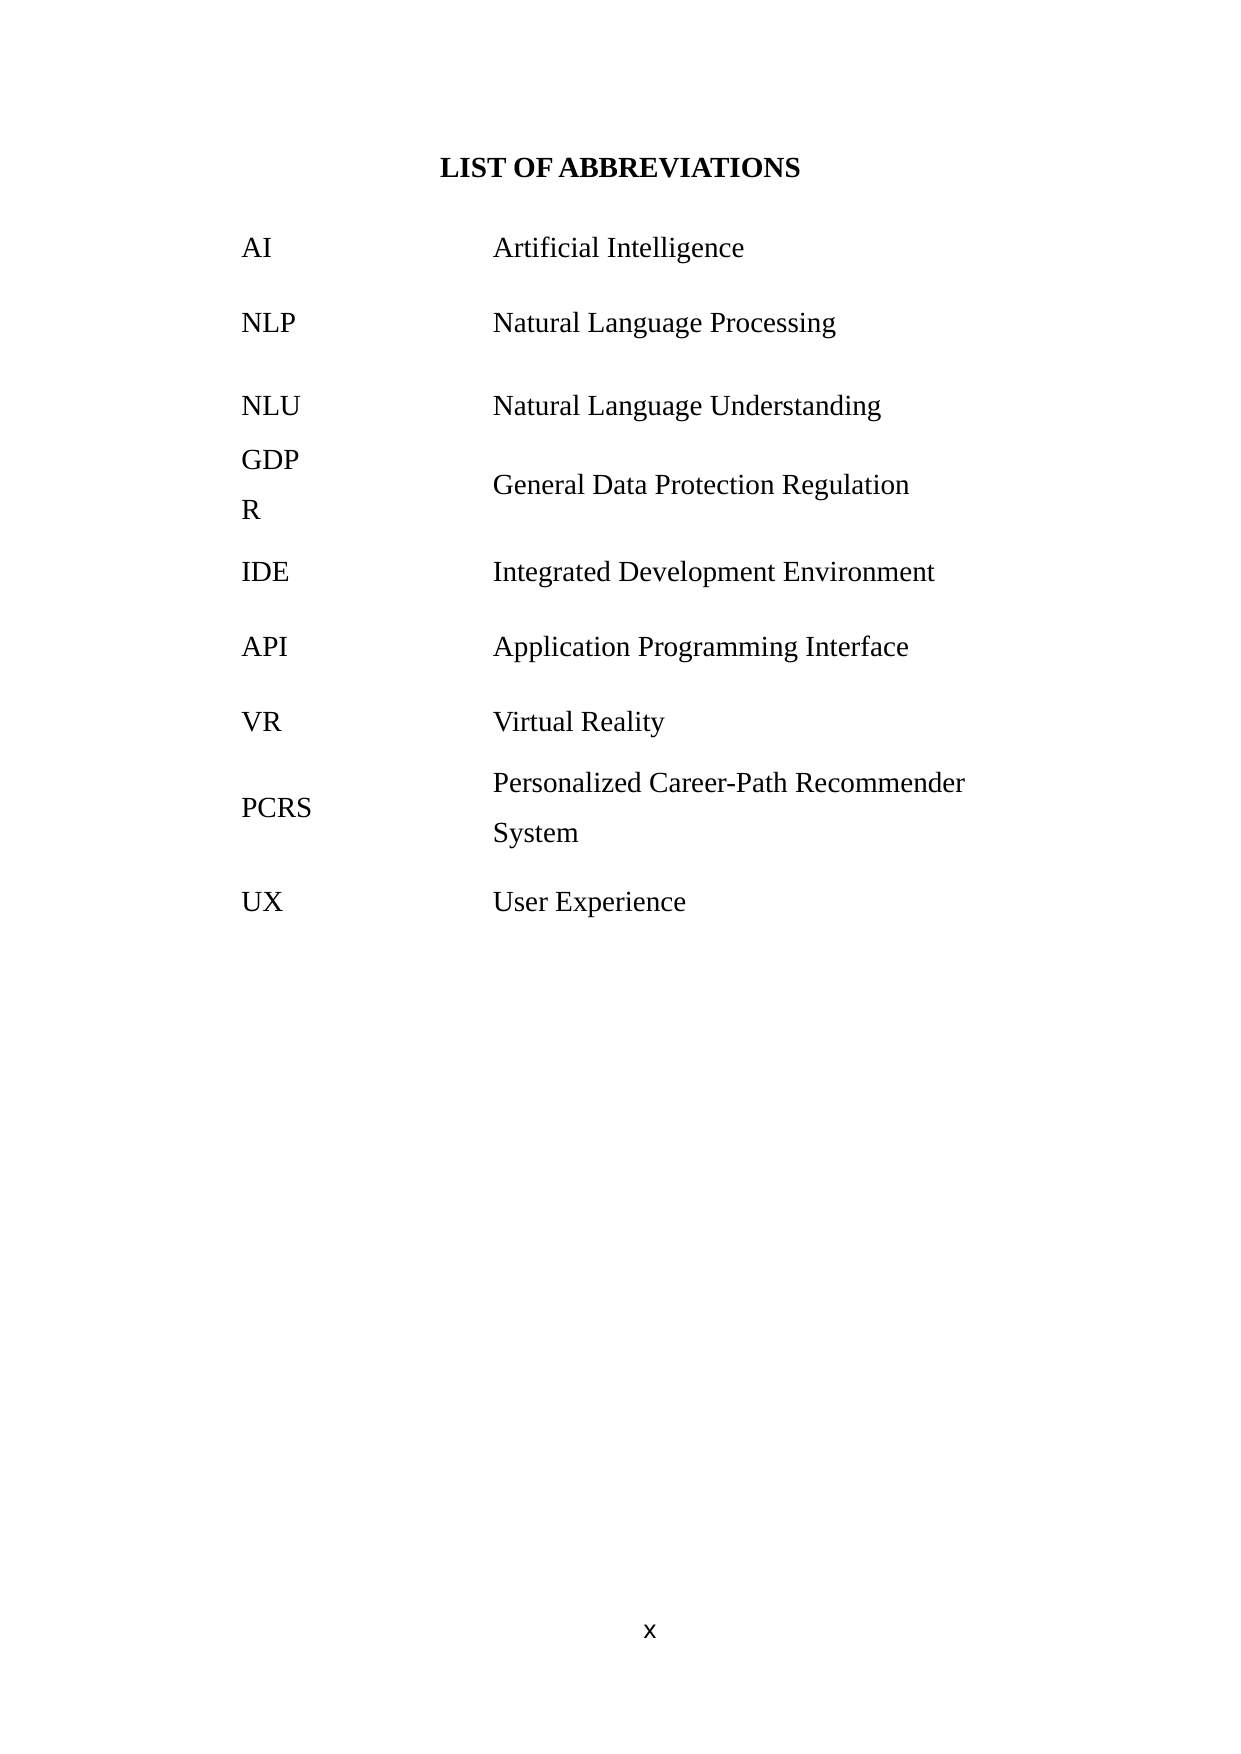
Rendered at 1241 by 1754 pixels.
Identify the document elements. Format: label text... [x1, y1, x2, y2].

table_cell GDPR [230, 442, 330, 540]
table_cell Natural Language Understanding [330, 367, 1010, 442]
table_cell Natural Language Processing [330, 292, 1010, 367]
table_cell Personalized Career-Path Recommender System [330, 765, 1010, 863]
table_cell IDE [230, 540, 330, 615]
table_header AI [230, 217, 330, 292]
table_cell UX [230, 863, 330, 938]
table_cell API [230, 615, 330, 690]
table_cell NLP [230, 292, 330, 367]
table_cell Virtual Reality [330, 690, 1010, 765]
table_cell NLU [230, 367, 330, 442]
table_cell Application Programming Interface [330, 615, 1010, 690]
table_cell General Data Protection Regulation [330, 442, 1010, 540]
table_cell User Experience [330, 863, 1010, 938]
table_cell Integrated Development Environment [330, 540, 1010, 615]
table_cell VR [230, 690, 330, 765]
table_header Artificial Intelligence [330, 217, 1010, 292]
table_cell PCRS [230, 765, 330, 863]
list LIST OF ABBREVIATIONS [150, 150, 1090, 183]
